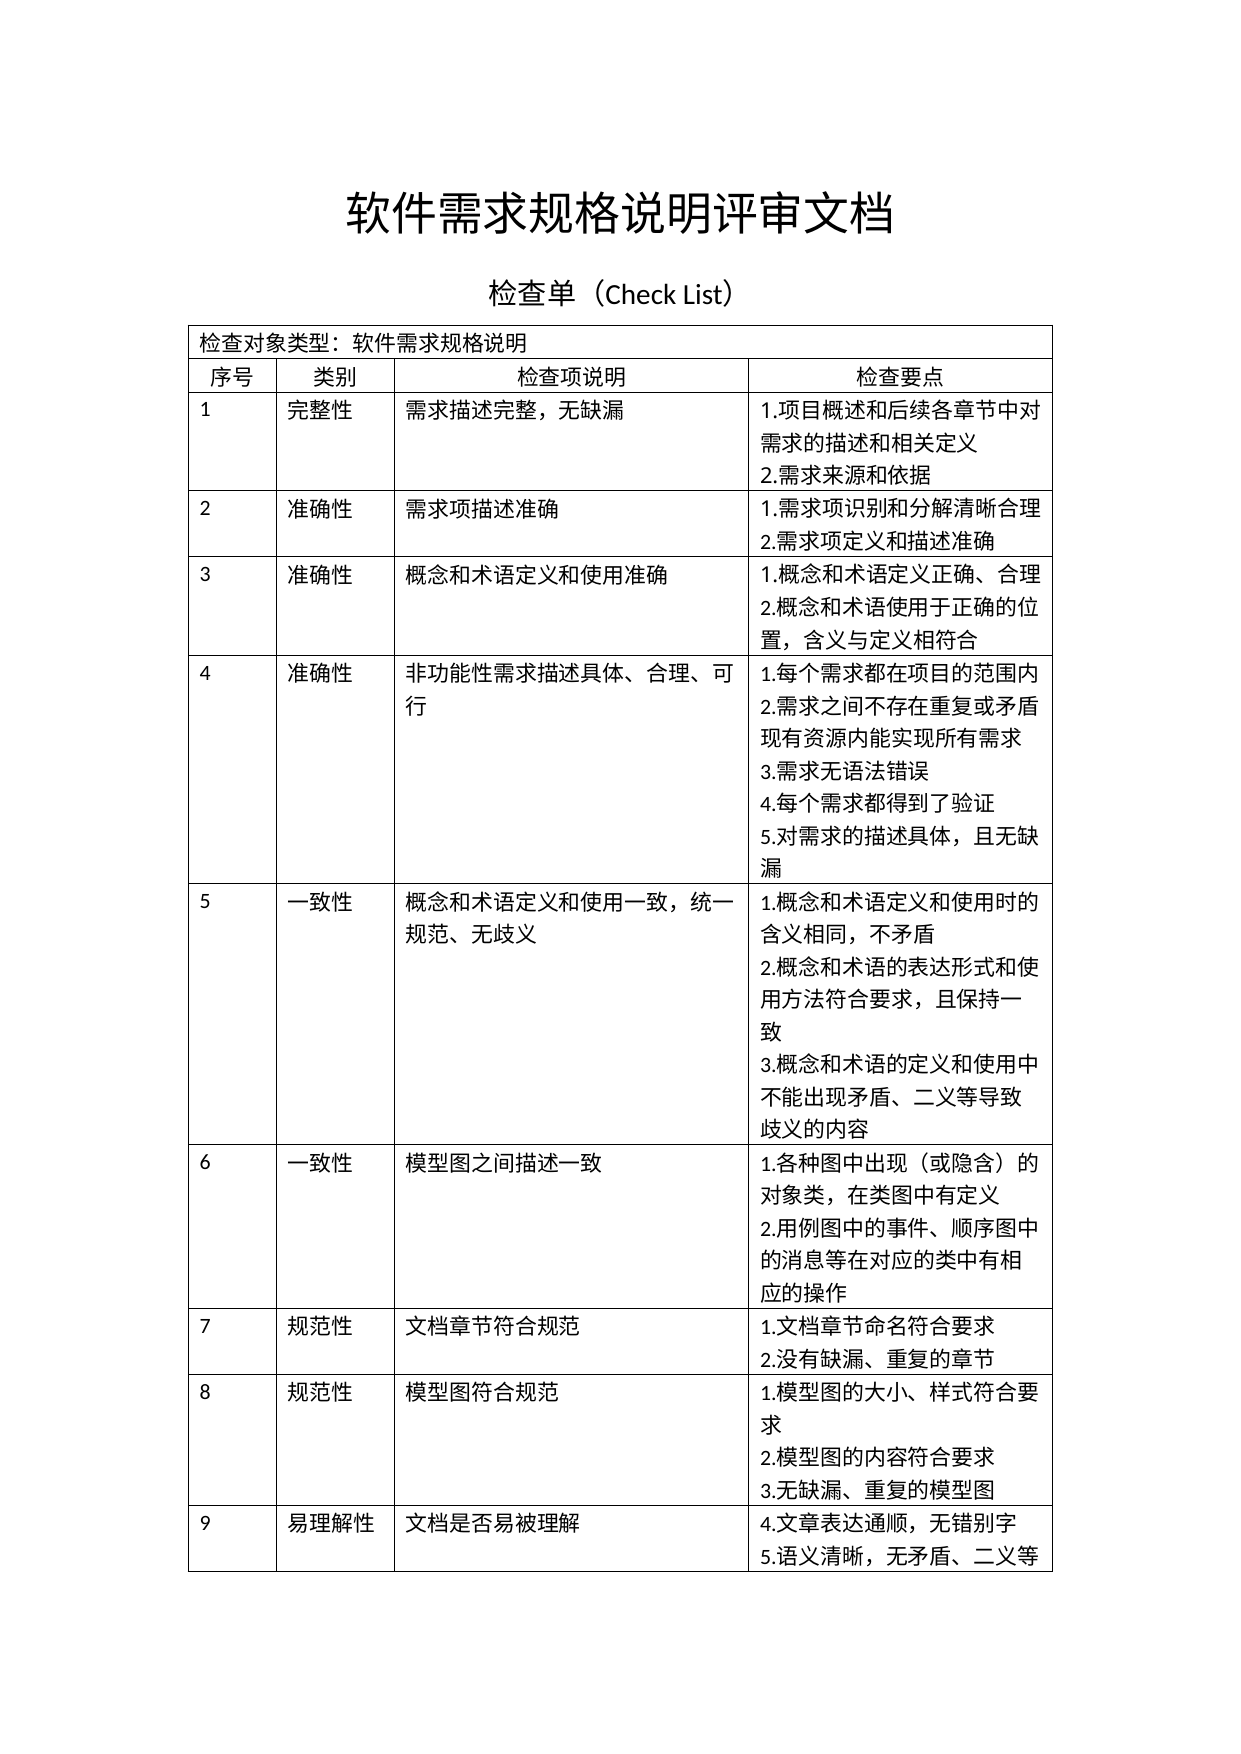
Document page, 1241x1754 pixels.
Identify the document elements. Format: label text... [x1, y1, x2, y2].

table_cell 准确性 [277, 656, 394, 883]
table_cell 准确性 [277, 491, 394, 556]
table_cell 概念和术语定义和使用一致，统一规范、无歧义 [395, 884, 748, 1144]
table_cell 6 [189, 1145, 276, 1308]
table_cell 需求描述完整，无缺漏 [395, 393, 748, 490]
table_cell 3 [189, 557, 276, 655]
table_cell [749, 1506, 1052, 1571]
table_cell 完整性 [277, 393, 394, 490]
table_cell 1.各种图中出现（或隐含）的对象类，在类图中有定义 2.用例图中的事件、顺序图中的消息等在对应的类中有相应的操作 [749, 1145, 1052, 1308]
table_cell 检查项说明 [395, 359, 748, 392]
table_cell 类别 [277, 359, 394, 392]
table_cell 需求项描述准确 [395, 491, 748, 556]
table_header 检查对象类型：软件需求规格说明 [189, 326, 1052, 358]
table_cell 1.每个需求都在项目的范围内 2.需求之间不存在重复或矛盾 现有资源内能实现所有需求3.需求无语法错误 4.每个需求都得到了验证 5.对需求的描述具体，且无缺漏 [749, 656, 1052, 883]
table_cell 规范性 [277, 1309, 394, 1374]
table_cell 易理解性 [277, 1506, 394, 1571]
table_cell 5 [189, 884, 276, 1144]
table_cell 模型图符合规范 [395, 1375, 748, 1505]
table_cell 7 [189, 1309, 276, 1374]
table_cell 文档是否易被理解 [395, 1506, 748, 1571]
table_cell 序号 [189, 359, 276, 392]
table_cell 检查要点 [749, 359, 1052, 392]
table_cell 模型图之间描述一致 [395, 1145, 748, 1308]
table_cell 9 [189, 1506, 276, 1571]
table_cell 一致性 [277, 1145, 394, 1308]
table_cell 概念和术语定义和使用准确 [395, 557, 748, 655]
text 软件需求规格说明评审文档 [187, 162, 1053, 259]
table_cell 准确性 [277, 557, 394, 655]
table_cell 1.概念和术语定义正确、合理 2.概念和术语使用于正确的位置，含义与定义相符合 [749, 557, 1052, 655]
table_cell 1 [189, 393, 276, 490]
table_cell 2 [189, 491, 276, 556]
table_cell 规范性 [277, 1375, 394, 1505]
table_cell 1.概念和术语定义和使用时的含义相同，不矛盾 2.概念和术语的表达形式和使用方法符合要求，且保持一致 3.概念和术语的定义和使用中不能出现矛盾、二义等导致歧义的内容 [749, 884, 1052, 1144]
table_cell 文档章节符合规范 [395, 1309, 748, 1374]
table_cell 1.需求项识别和分解清晰合理 2.需求项定义和描述准确 [749, 491, 1052, 556]
text 检查单（Check List） [187, 259, 1053, 324]
table_cell 4 [189, 656, 276, 883]
table_cell 1.项目概述和后续各章节中对需求的描述和相关定义 2.需求来源和依据 [749, 393, 1052, 490]
table_cell 8 [189, 1375, 276, 1505]
table_cell 1.模型图的大小、样式符合要求 2.模型图的内容符合要求 3.无缺漏、重复的模型图 [749, 1375, 1052, 1505]
table_cell 非功能性需求描述具体、合理、可行 [395, 656, 748, 883]
table_cell 1.文档章节命名符合要求 2.没有缺漏、重复的章节 [749, 1309, 1052, 1374]
table_cell 一致性 [277, 884, 394, 1144]
